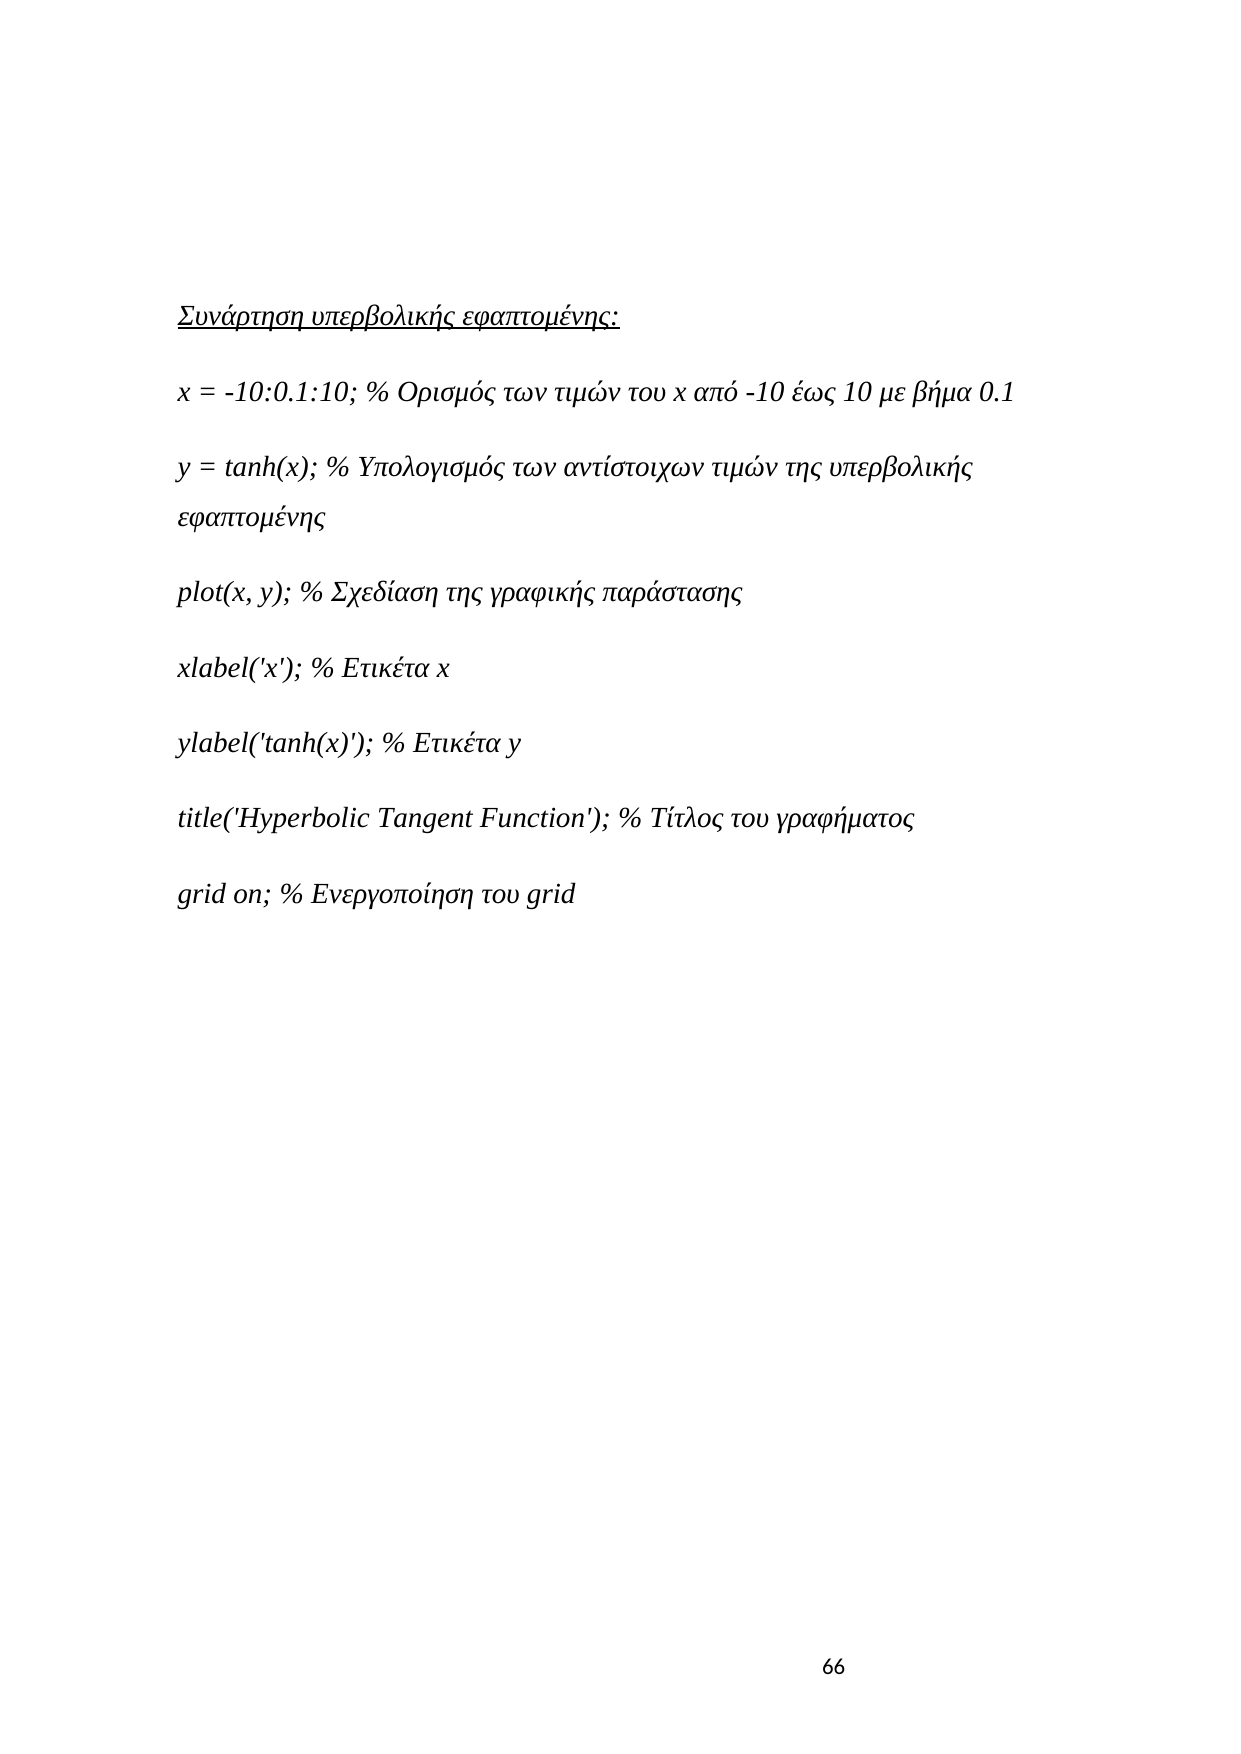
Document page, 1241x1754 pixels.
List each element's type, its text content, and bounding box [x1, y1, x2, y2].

text y = tanh(x); % Υπολογισμός των αντίστοιχων τιμών της υπερβολικής εφαπτομένης [177, 449, 1093, 533]
text xlabel('x'); % Ετικέτα x [177, 650, 1093, 683]
text plot(x, y); % Σχεδίαση της γραφικής παράστασης [177, 574, 1093, 608]
text title('Hyperbolic Tangent Function'); % Τίτλος του γραφήματος [177, 801, 1093, 834]
text x = -10:0.1:10; % Ορισμός των τιμών του x από -10 έως 10 με βήμα 0.1 [177, 374, 1093, 407]
text grid on; % Ενεργοποίηση του grid [177, 876, 1093, 909]
text ylabel('tanh(x)'); % Ετικέτα y [177, 725, 1093, 759]
text Συνάρτηση υπερβολικής εφαπτομένης: [177, 298, 1093, 332]
